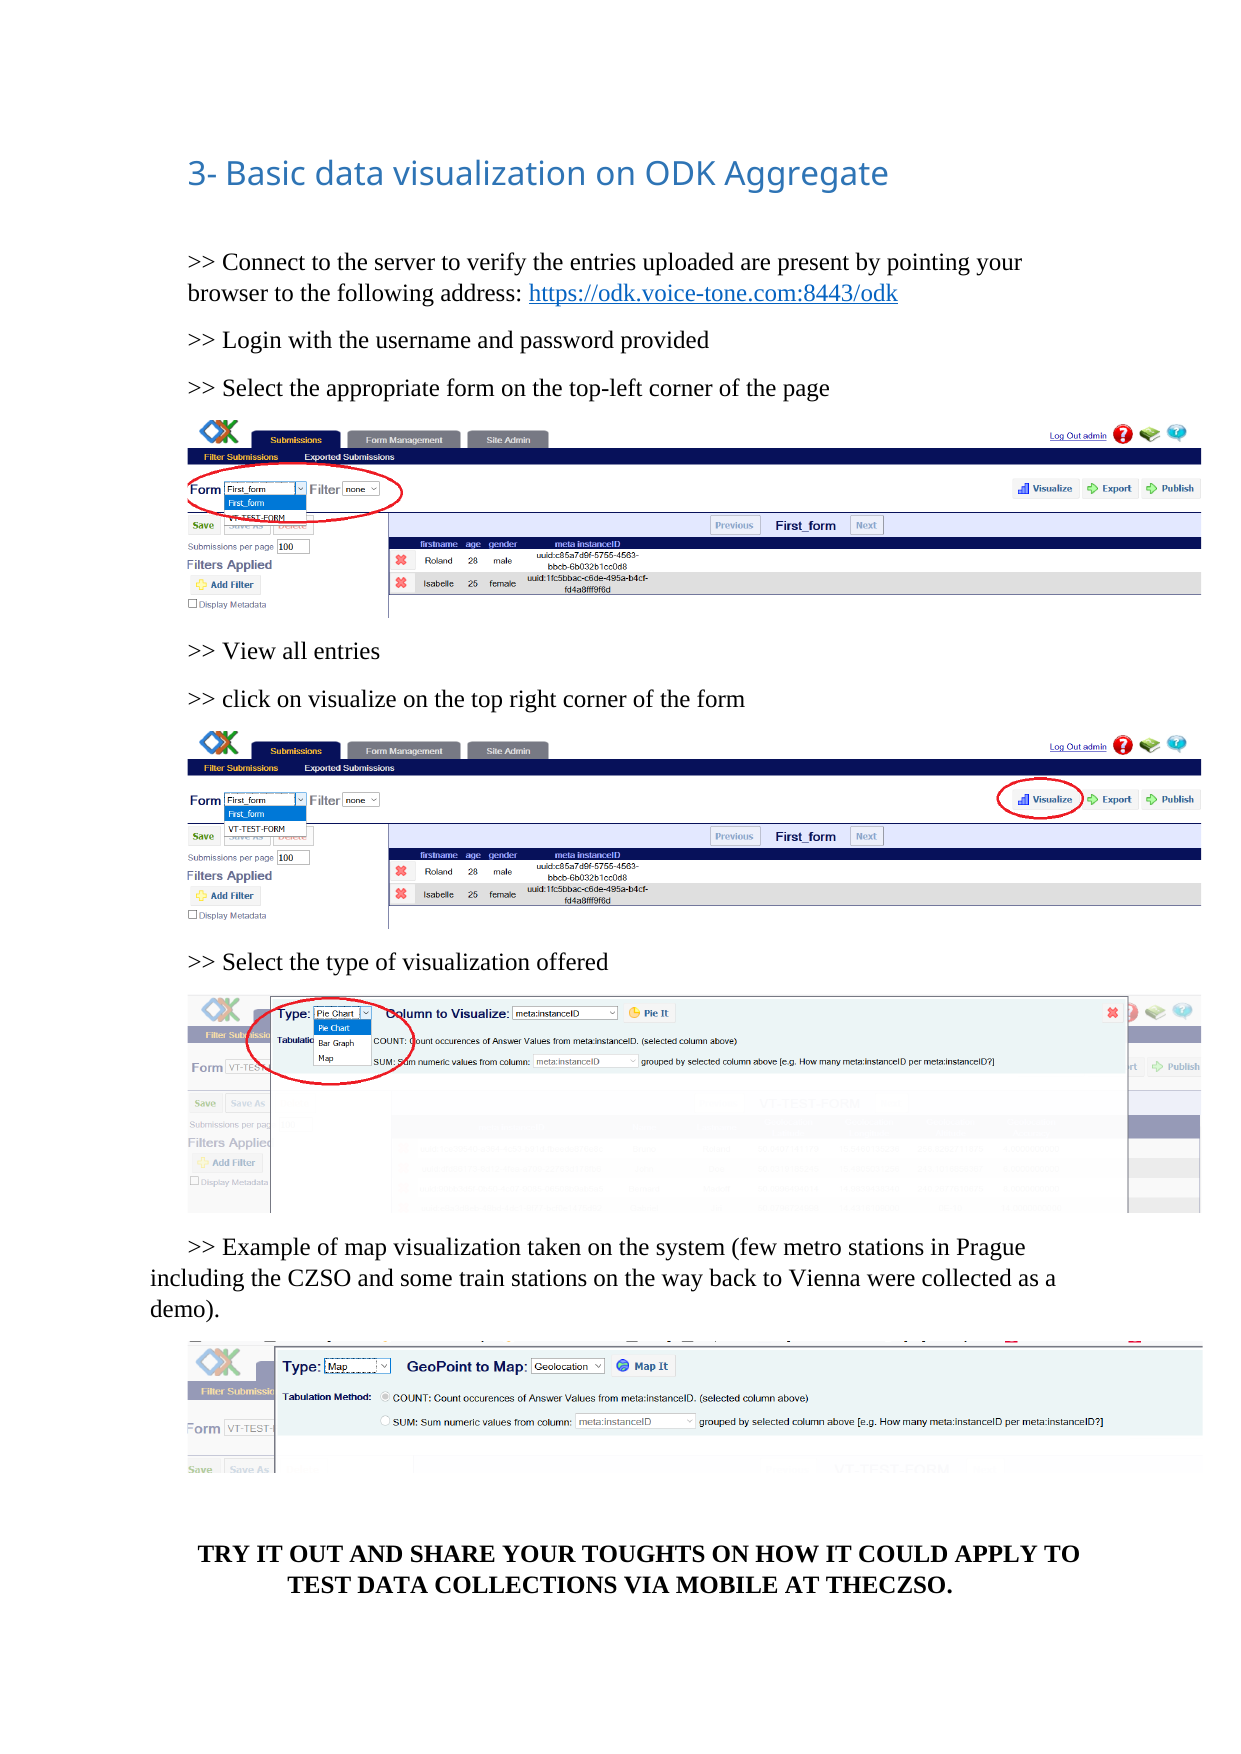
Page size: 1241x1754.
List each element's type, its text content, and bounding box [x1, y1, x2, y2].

text >> Example of map visualization taken on the system (few metro stations in Prague including the CZSO and some train stations on the way back to Vienna were collected as a demo). [150, 1232, 1090, 1323]
picture [187, 731, 1202, 929]
text >> View all entries [150, 636, 1090, 665]
text >> click on visualize on the top right corner of the form [150, 684, 1090, 713]
text >> Select the appropriate form on the top-left corner of the page [150, 373, 1090, 402]
text TRY IT OUT AND SHARE YOUR TOUGHTS ON HOW IT COULD APPLY TO TEST DATA COLLECTIONS VIA MOBILE AT THECZSO. [150, 1539, 1090, 1599]
subtitle Basic data visualization on ODK Aggregate [187, 150, 1090, 195]
text >> Connect to the server to verify the entries uploaded are present by pointing your browser to the following address: https://odk.voice-tone.com:8443/odk [187, 247, 1090, 306]
picture [187, 420, 1202, 618]
text >> Login with the username and password provided [150, 325, 1090, 354]
picture [187, 1341, 1203, 1473]
picture [187, 994, 1202, 1213]
text >> Select the type of visualization offered [150, 947, 1090, 976]
